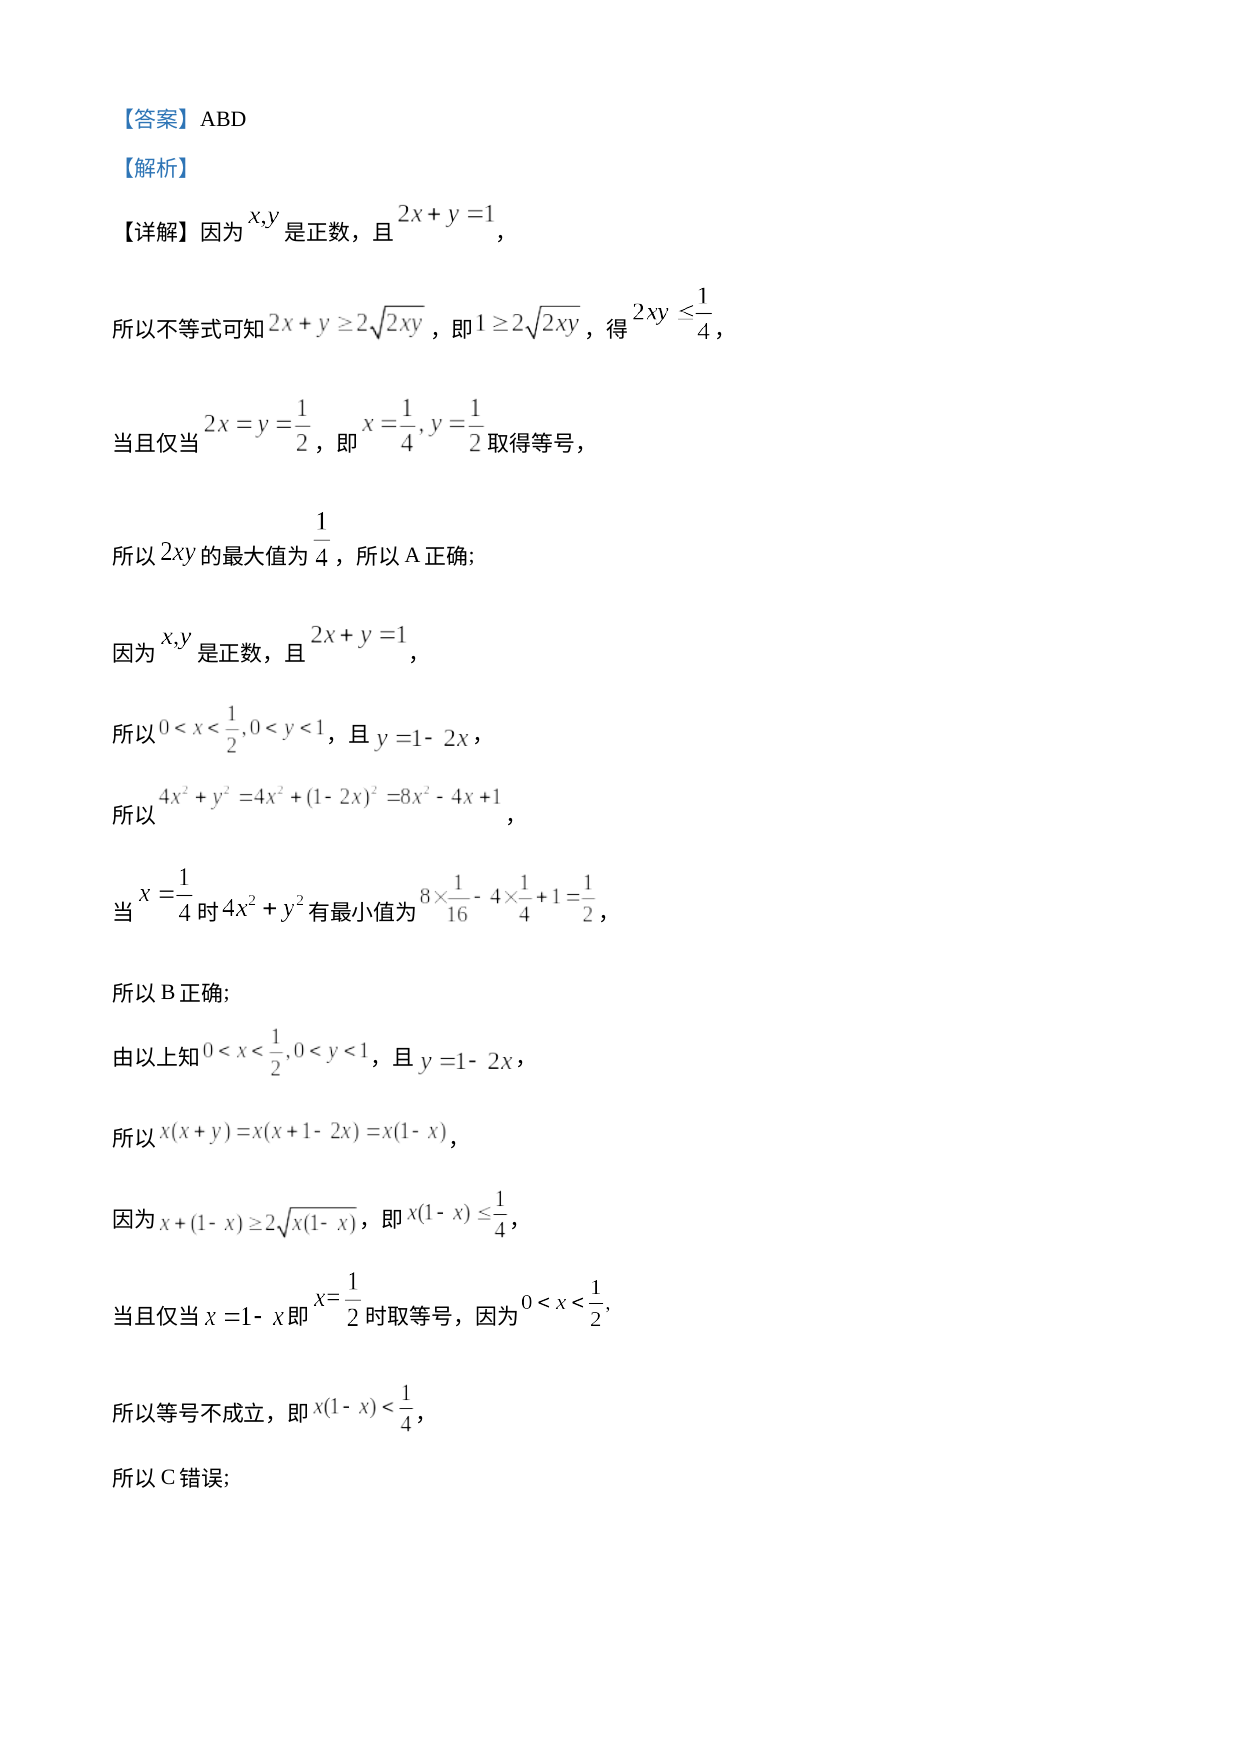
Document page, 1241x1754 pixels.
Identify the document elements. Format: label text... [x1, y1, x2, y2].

text 由以上知，且， [112, 1023, 1128, 1088]
text 所以等号不成立，即， [112, 1379, 1128, 1444]
text 所以， [112, 1104, 1128, 1169]
text 因为是正数，且， [112, 619, 1128, 684]
text 所以C错误; [112, 1460, 1128, 1493]
text 因为，即， [112, 1185, 1128, 1250]
text 【详解】因为是正数，且， [112, 198, 1128, 263]
text 当且仅当即时取等号，因为 [112, 1266, 1128, 1363]
text 【解析】 [112, 150, 1128, 183]
text 所以B正确; [112, 975, 1128, 1008]
text 【答案】ABD [112, 102, 1128, 134]
text 所以不等式可知，即，得， [112, 279, 1128, 377]
text 所以，且， [112, 700, 1128, 765]
text 当且仅当，即取得等号， [112, 393, 1128, 490]
text 当时有最小值为， [112, 862, 1128, 959]
text 所以， [112, 781, 1128, 846]
text 所以的最大值为，所以A正确; [112, 506, 1128, 603]
